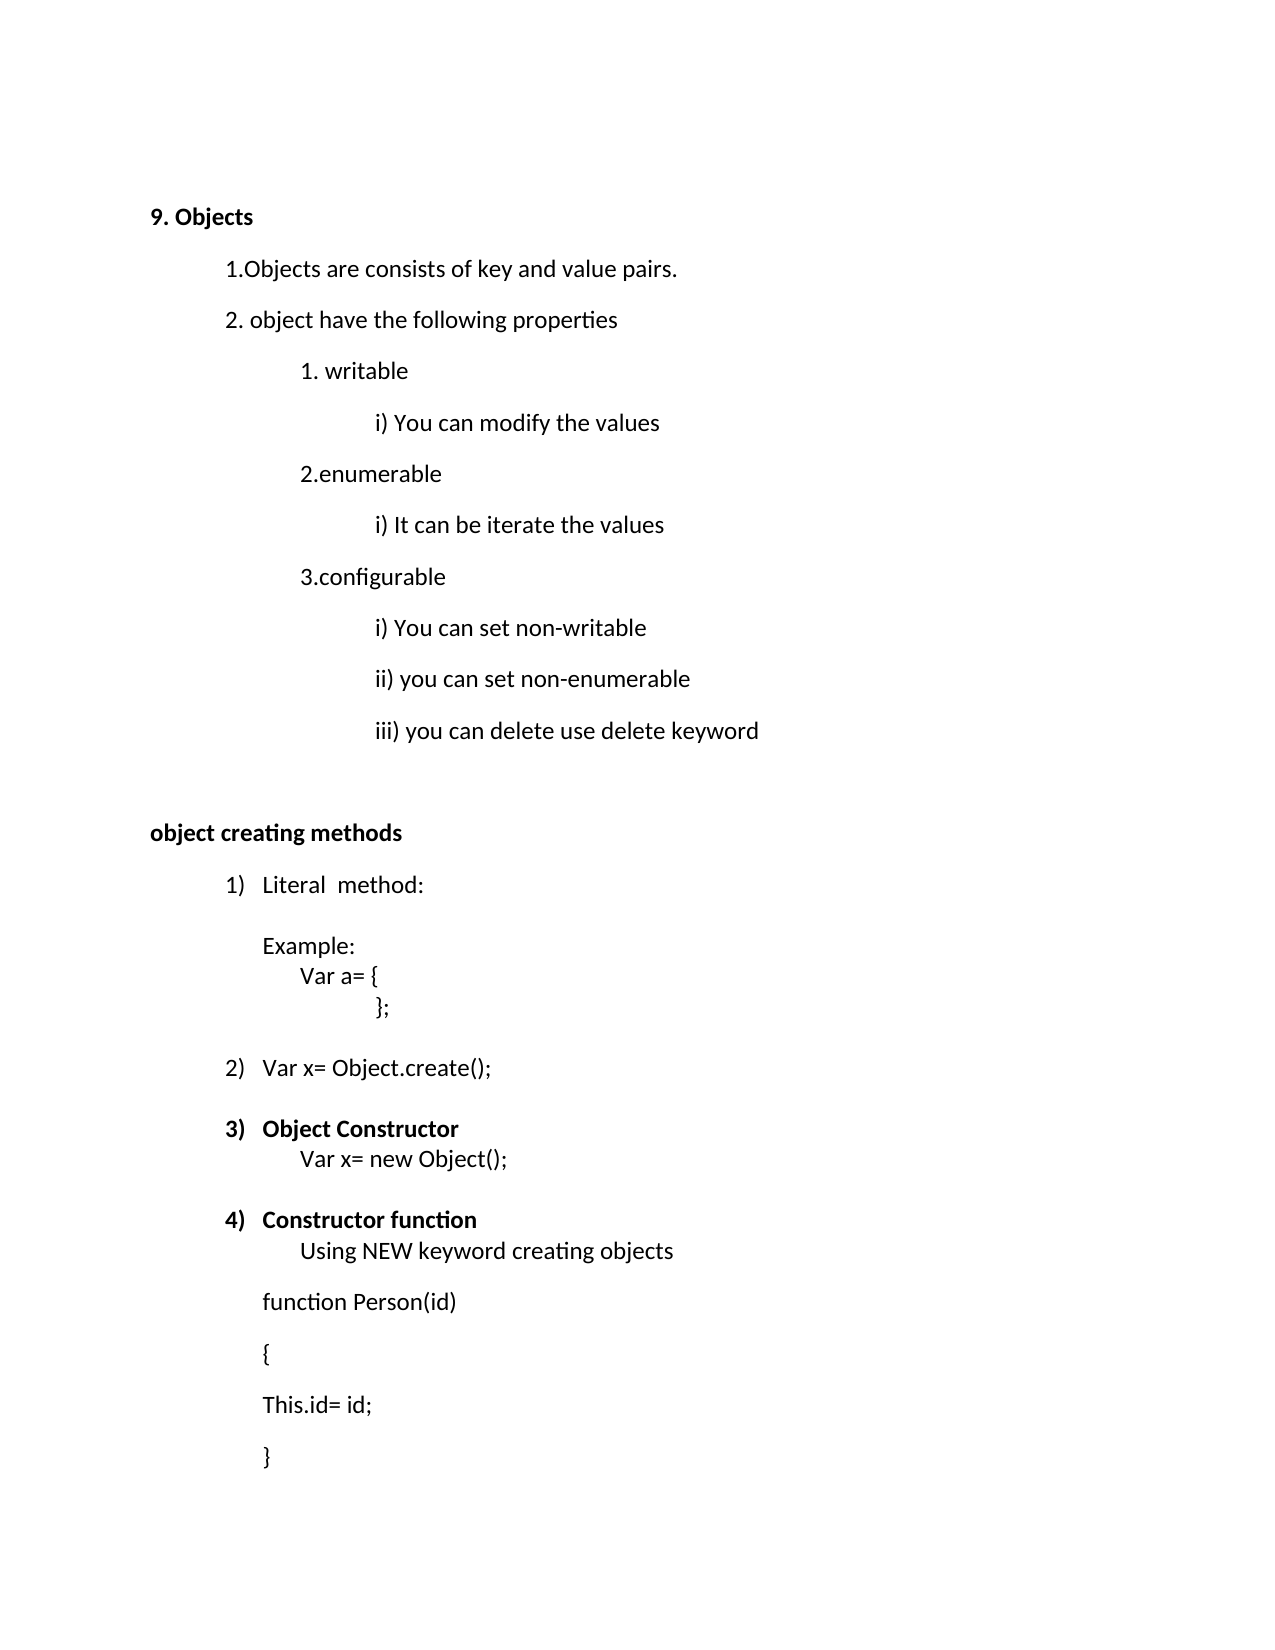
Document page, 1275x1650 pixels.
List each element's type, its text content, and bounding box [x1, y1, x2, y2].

text 9. Objects [150, 201, 1125, 232]
text { [262, 1338, 1125, 1368]
text 3.configurable [150, 561, 1125, 591]
text } [262, 1441, 1125, 1471]
text 2.enumerable [150, 458, 1125, 489]
list Object Constructor [225, 1113, 1125, 1144]
list Example: [262, 930, 1125, 961]
text i) You can set non-writable [150, 612, 1125, 643]
text This.id= id; [262, 1389, 1125, 1420]
text 2. object have the following properties [150, 304, 1125, 334]
list Var x= new Object(); [300, 1144, 1125, 1174]
list Constructor function [225, 1205, 1125, 1235]
text iii) you can delete use delete keyword [150, 715, 1125, 745]
text i) It can be iterate the values [150, 509, 1125, 540]
text object creating methods [150, 818, 1125, 848]
text function Person(id) [262, 1287, 1125, 1317]
list Var a= { [300, 961, 1125, 991]
list }; [300, 991, 1125, 1022]
text ii) you can set non-enumerable [150, 663, 1125, 694]
text 1. writable [150, 355, 1125, 386]
text 1.Objects are consists of key and value pairs. [150, 253, 1125, 283]
list Literal method: [225, 869, 1125, 899]
list Var x= Object.create(); [225, 1052, 1125, 1083]
text i) You can modify the values [150, 407, 1125, 437]
list Using NEW keyword creating objects [262, 1235, 1125, 1266]
